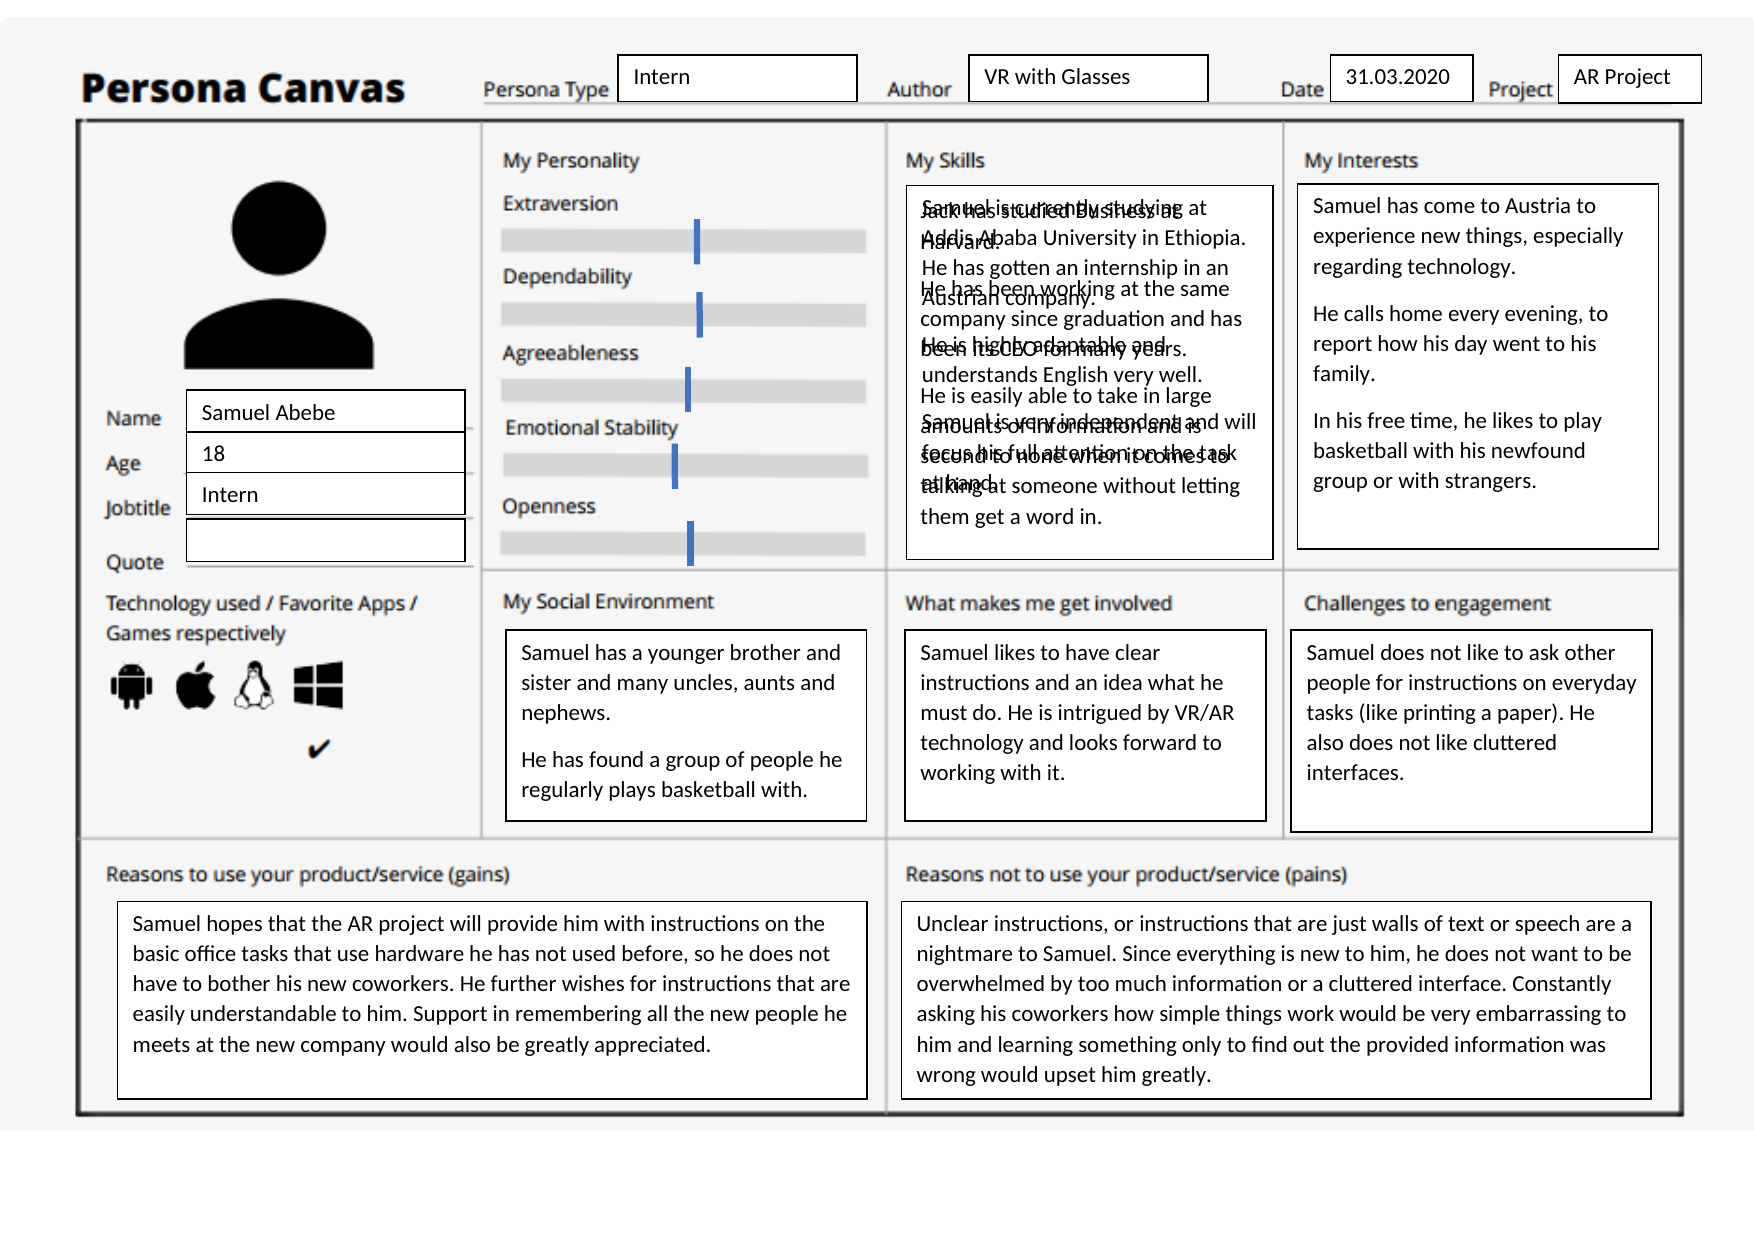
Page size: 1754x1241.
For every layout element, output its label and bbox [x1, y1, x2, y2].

picture [0, 17, 1754, 1131]
